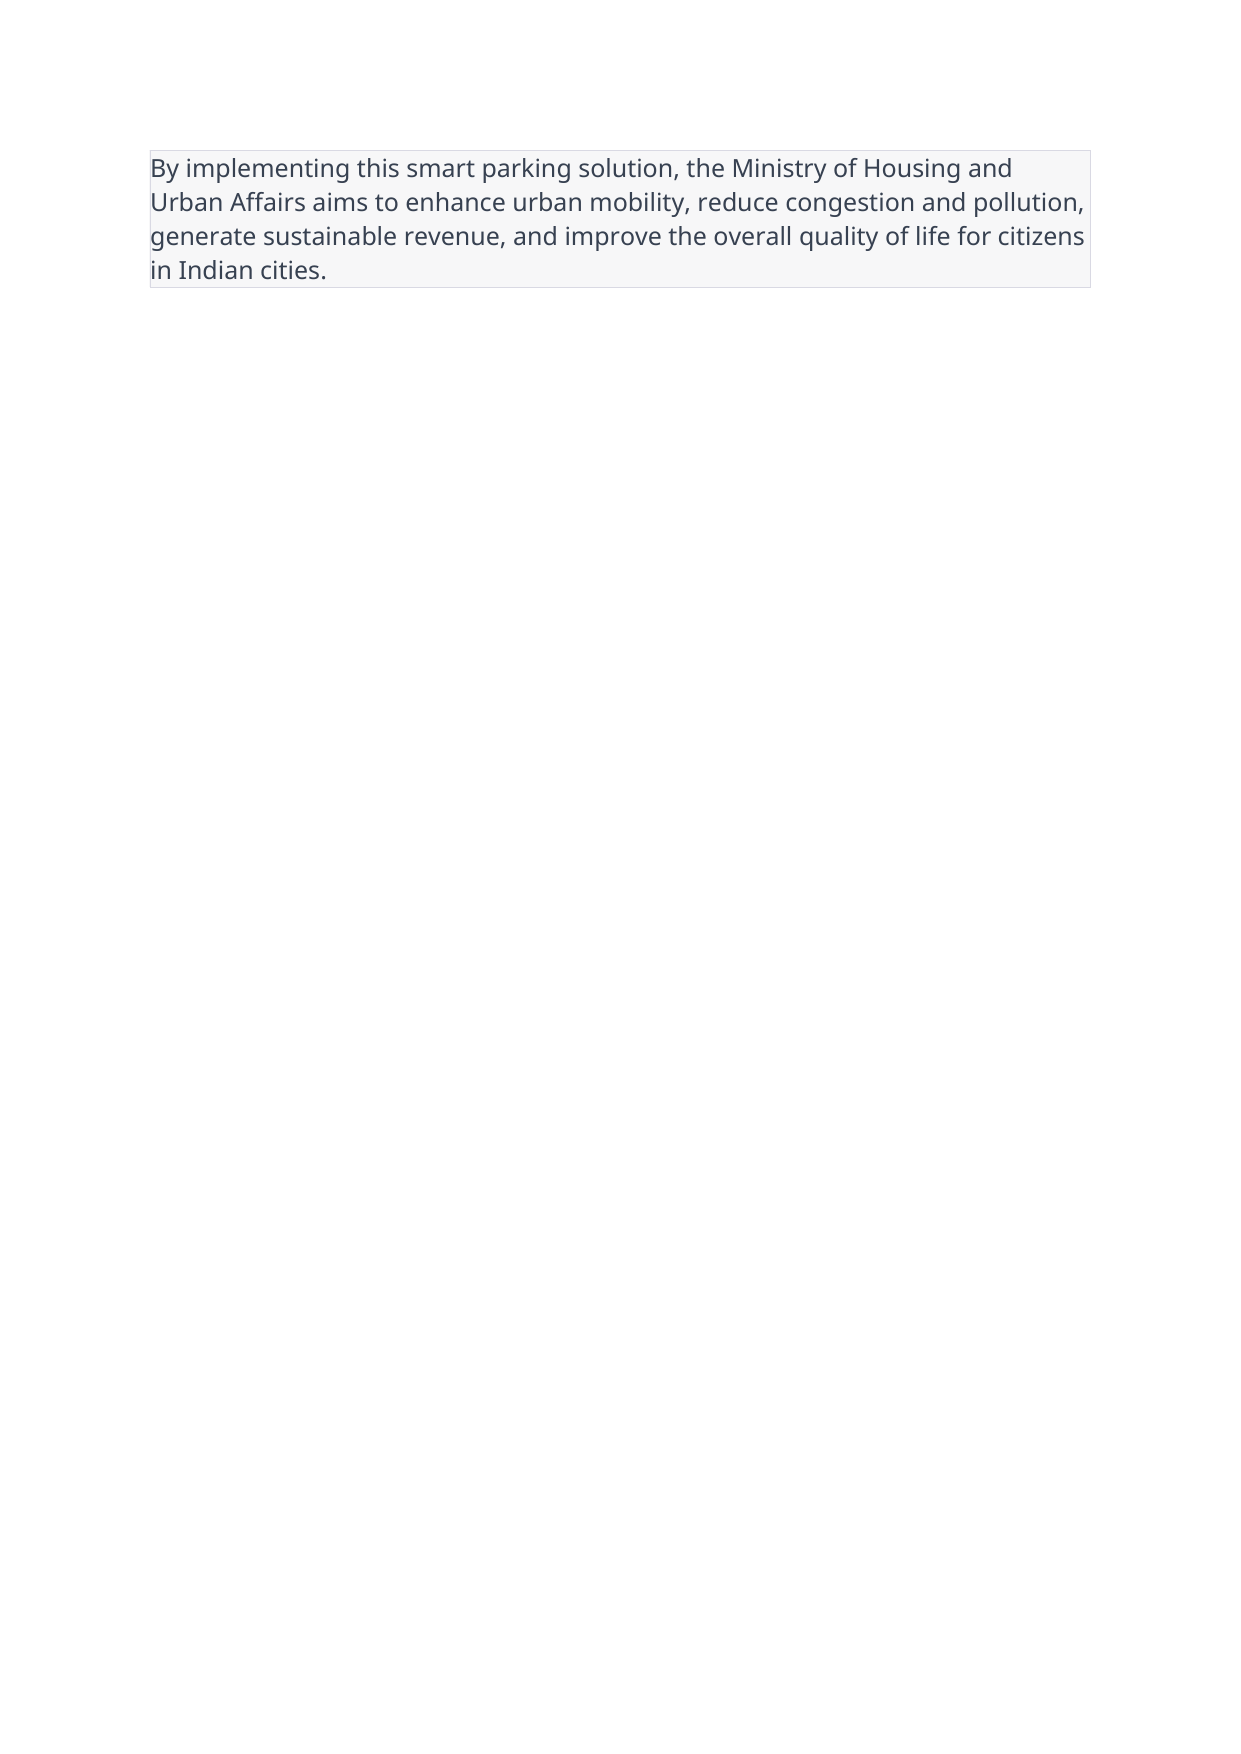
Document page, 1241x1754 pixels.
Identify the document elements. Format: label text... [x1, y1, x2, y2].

text By implementing this smart parking solution, the Ministry of Housing and Urban Affairs aims to enhance urban mobility, reduce congestion and pollution, generate sustainable revenue, and improve the overall quality of life for citizens in Indian cities. [151, 151, 1090, 287]
